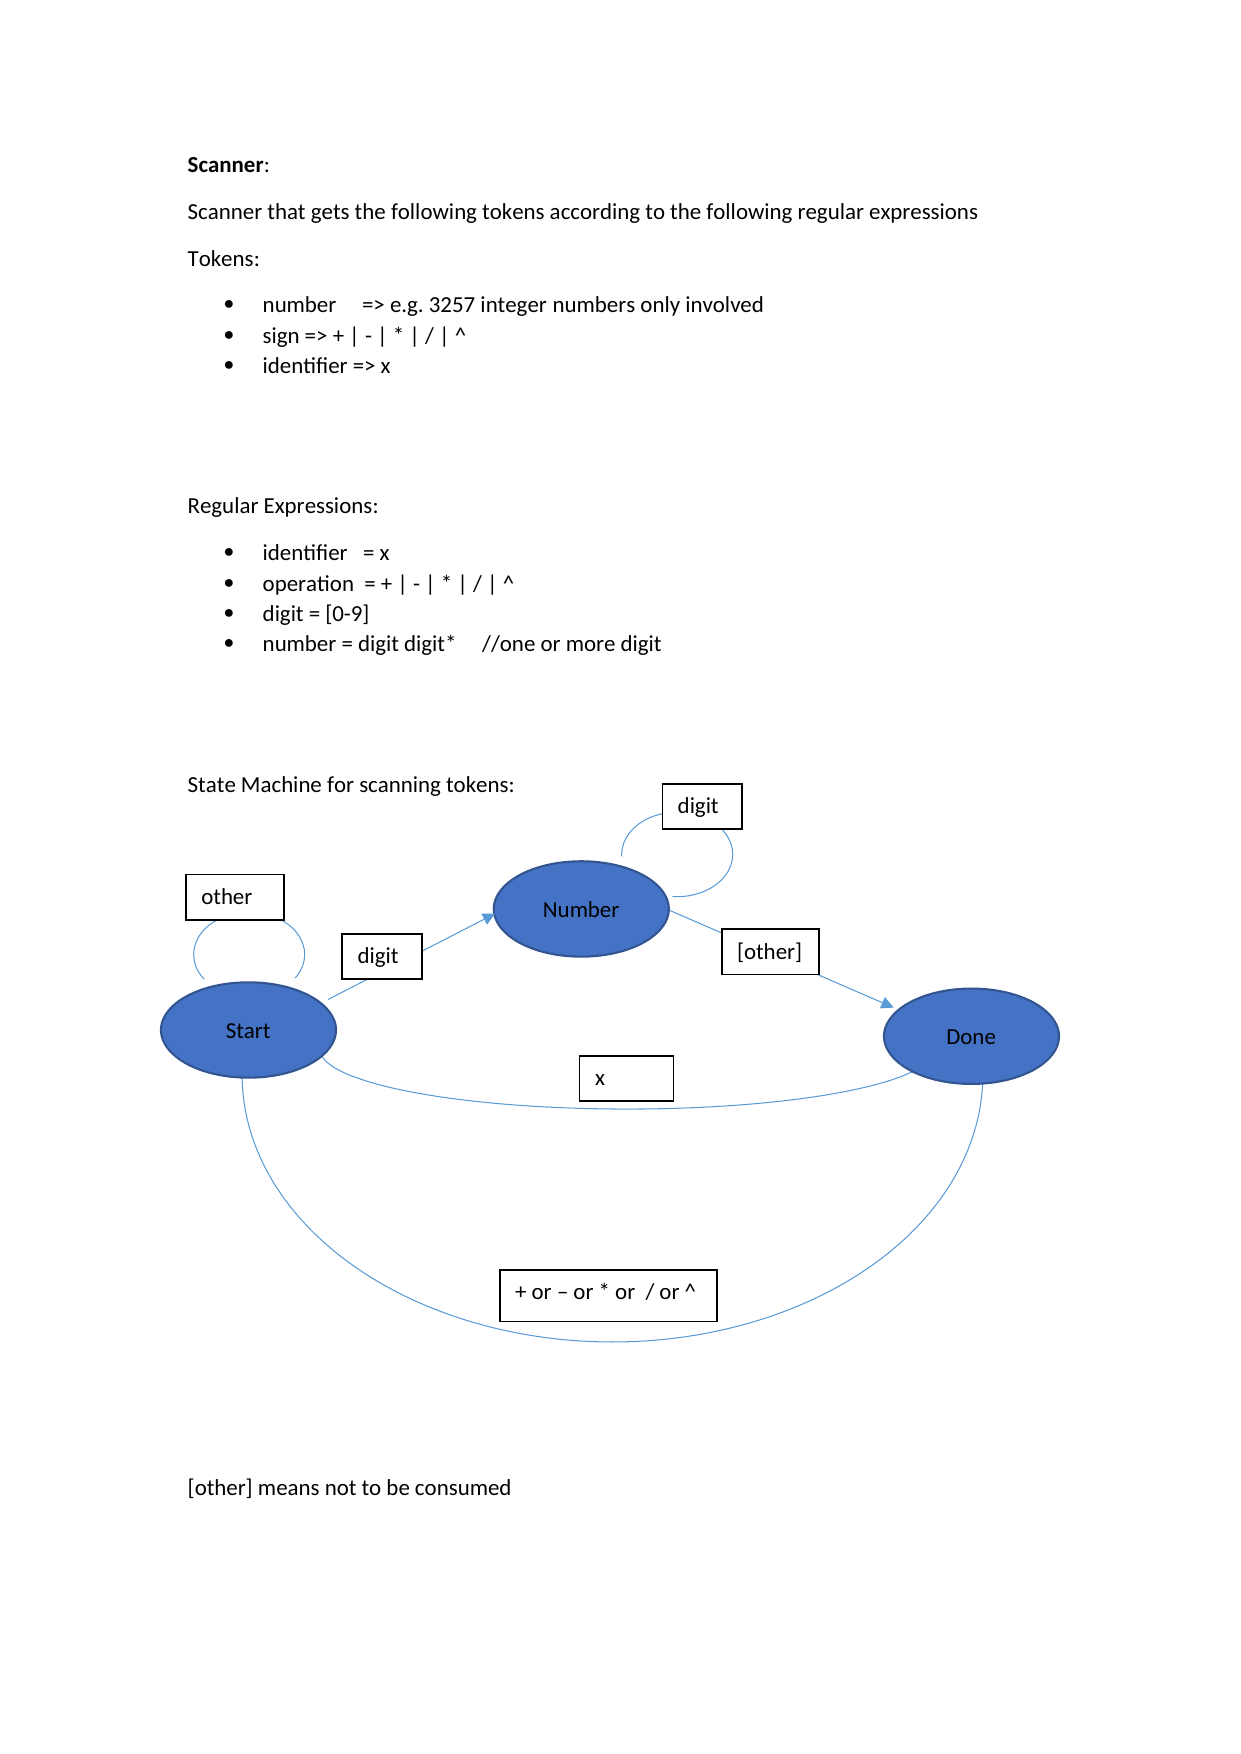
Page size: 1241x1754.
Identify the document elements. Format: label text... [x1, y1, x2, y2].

list number = digit digit* //one or more digit [225, 629, 1053, 657]
list sign => + | - | * | / | ^ [225, 321, 1053, 349]
text Regular Expressions: [187, 492, 1053, 520]
text Tokens: [187, 244, 1053, 272]
list identifier = x [225, 538, 1053, 567]
text Scanner: [187, 150, 1053, 178]
text Scanner that gets the following tokens according to the following regular expressions [187, 197, 1053, 225]
list digit = [0-9] [225, 599, 1053, 627]
list operation = + | - | * | / | ^ [225, 569, 1053, 597]
text State Machine for scanning tokens: [187, 770, 1053, 798]
list identifier => x [225, 351, 1053, 379]
list number => e.g. 3257 integer numbers only involved [225, 291, 1053, 319]
text [other] means not to be consumed [187, 1473, 1053, 1501]
